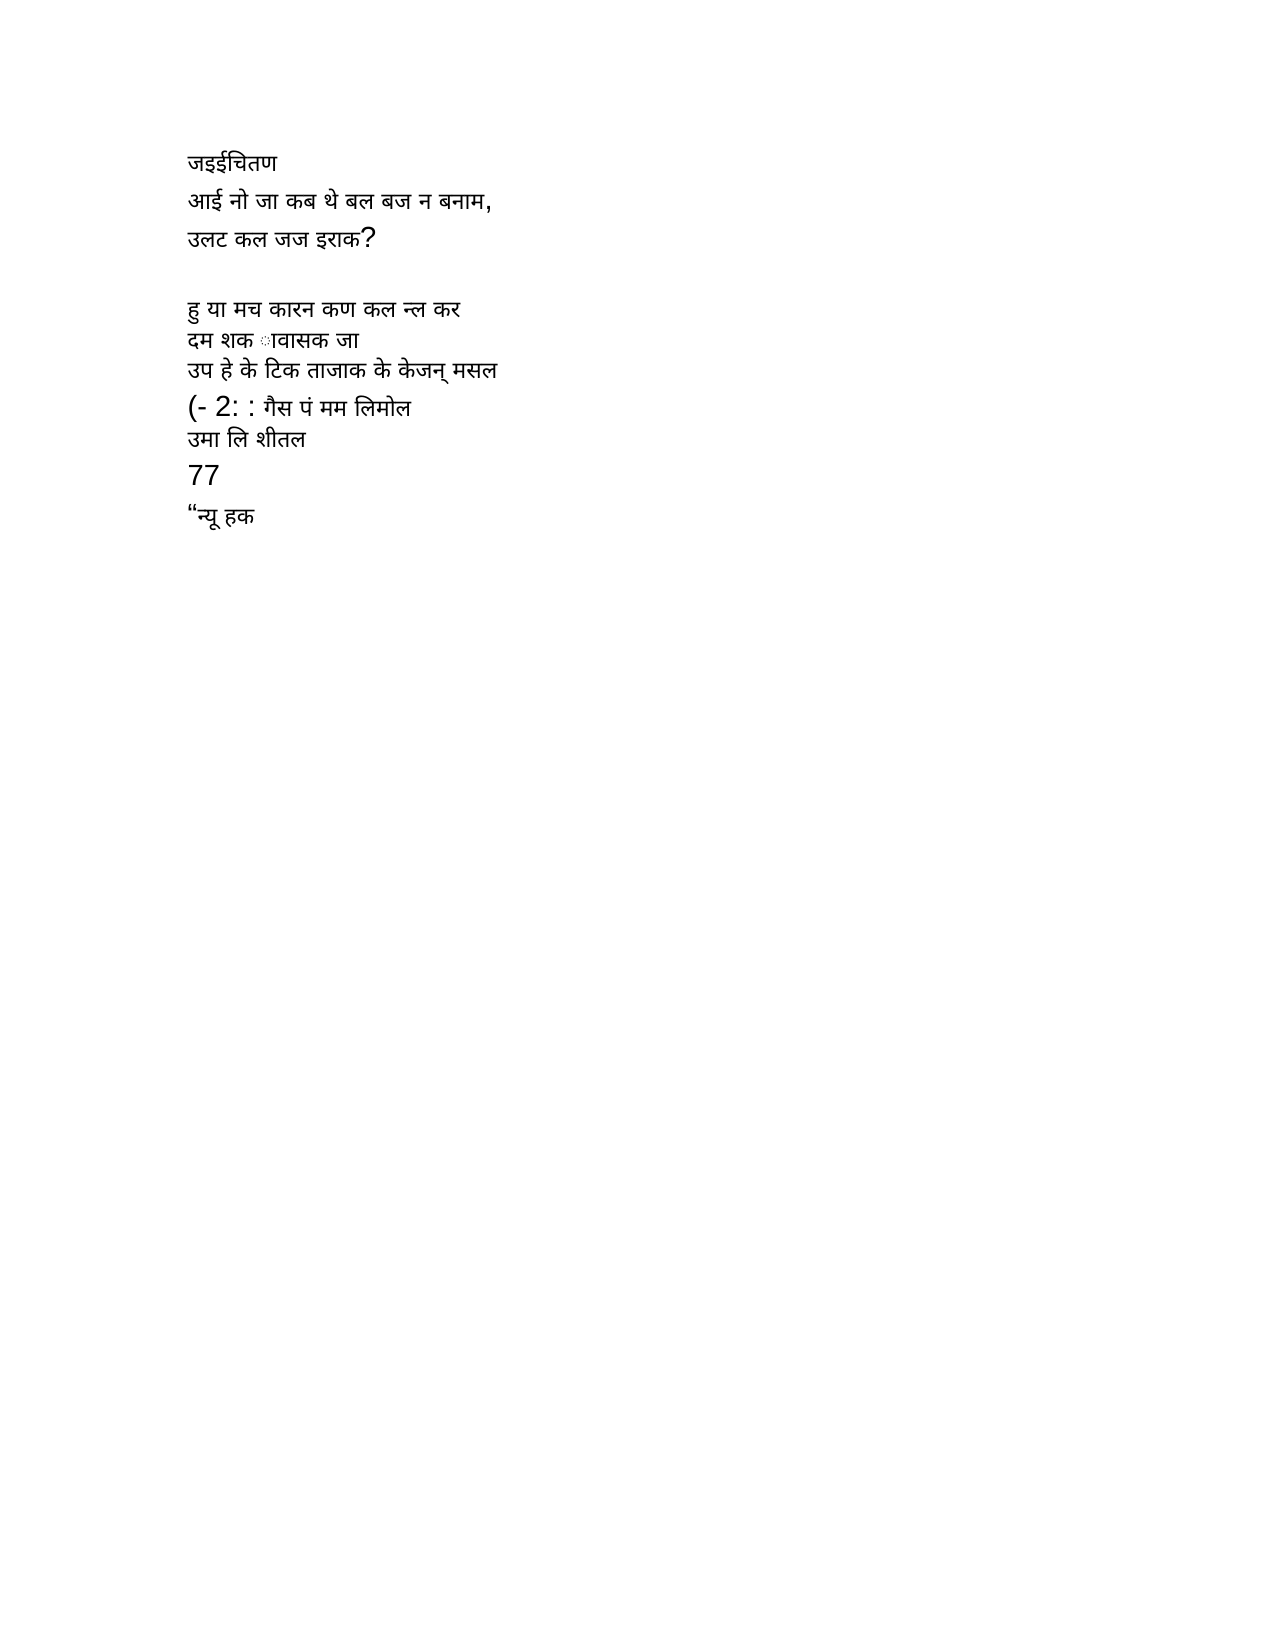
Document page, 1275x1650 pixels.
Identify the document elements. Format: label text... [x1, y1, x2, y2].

text जइईचितण आई नो जा कब थे बल बज न बनाम, उलट कल जज इराक? हु या मच कारन कण कल न्ल कर दम शक ावासक जा उप हे के टिक ताजाक के केजन् मसल (- 2: : गैस पं मम लिमोल उमा लि शीतल 77 “न्यू हक [187, 150, 1087, 599]
